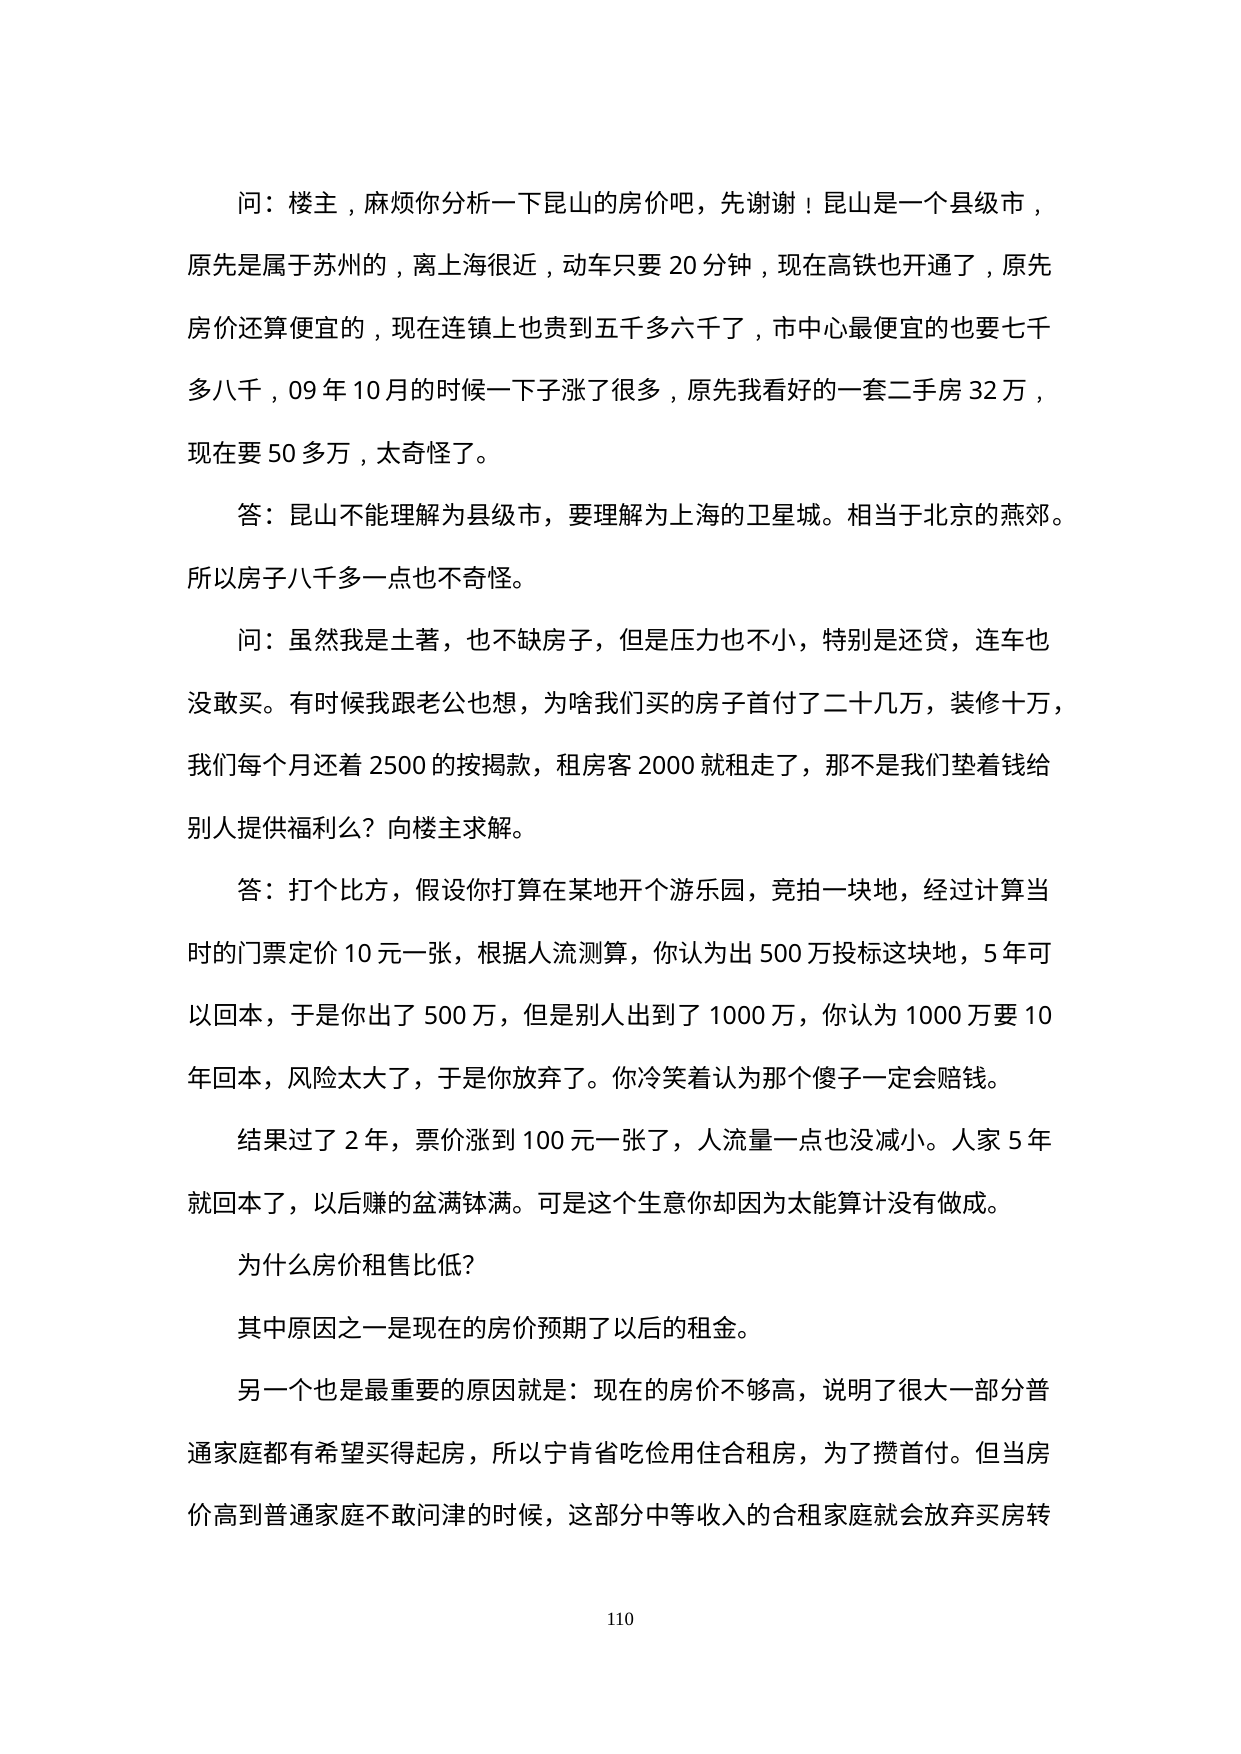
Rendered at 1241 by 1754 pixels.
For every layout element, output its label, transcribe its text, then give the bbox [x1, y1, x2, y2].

text 为什么房价租售比低？ [187, 1224, 1053, 1287]
text 答：打个比方，假设你打算在某地开个游乐园，竞拍一块地，经过计算当时的门票定价10元一张，根据人流测算，你认为出500万投标这块地，5年可以回本，于是你出了500万，但是别人出到了1000万，你认为1000万要10年回本，风险太大了，于是你放弃了。你冷笑着认为那个傻子一定会赔钱。 [187, 849, 1053, 1099]
text 结果过了2年，票价涨到100元一张了，人流量一点也没减小。人家5年就回本了，以后赚的盆满钵满。可是这个生意你却因为太能算计没有做成。 [187, 1099, 1053, 1224]
text 答：昆山不能理解为县级市，要理解为上海的卫星城。相当于北京的燕郊。所以房子八千多一点也不奇怪。 [187, 474, 1053, 599]
text 问：虽然我是土著，也不缺房子，但是压力也不小，特别是还贷，连车也没敢买。有时候我跟老公也想，为啥我们买的房子首付了二十几万，装修十万，我们每个月还着2500的按揭款，租房客2000就租走了，那不是我们垫着钱给别人提供福利么？向楼主求解。 [187, 599, 1053, 849]
text 问：楼主﹐麻烦你分析一下昆山的房价吧，先谢谢﹗昆山是一个县级市﹐原先是属于苏州的﹐离上海很近﹐动车只要20分钟﹐现在高铁也开通了﹐原先房价还算便宜的﹐现在连镇上也贵到五千多六千了﹐市中心最便宜的也要七千多八千﹐09年10月的时候一下子涨了很多﹐原先我看好的一套二手房32万﹐现在要50多万﹐太奇怪了。 [187, 162, 1053, 474]
text 其中原因之一是现在的房价预期了以后的租金。 [187, 1287, 1053, 1349]
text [187, 1349, 1053, 1537]
